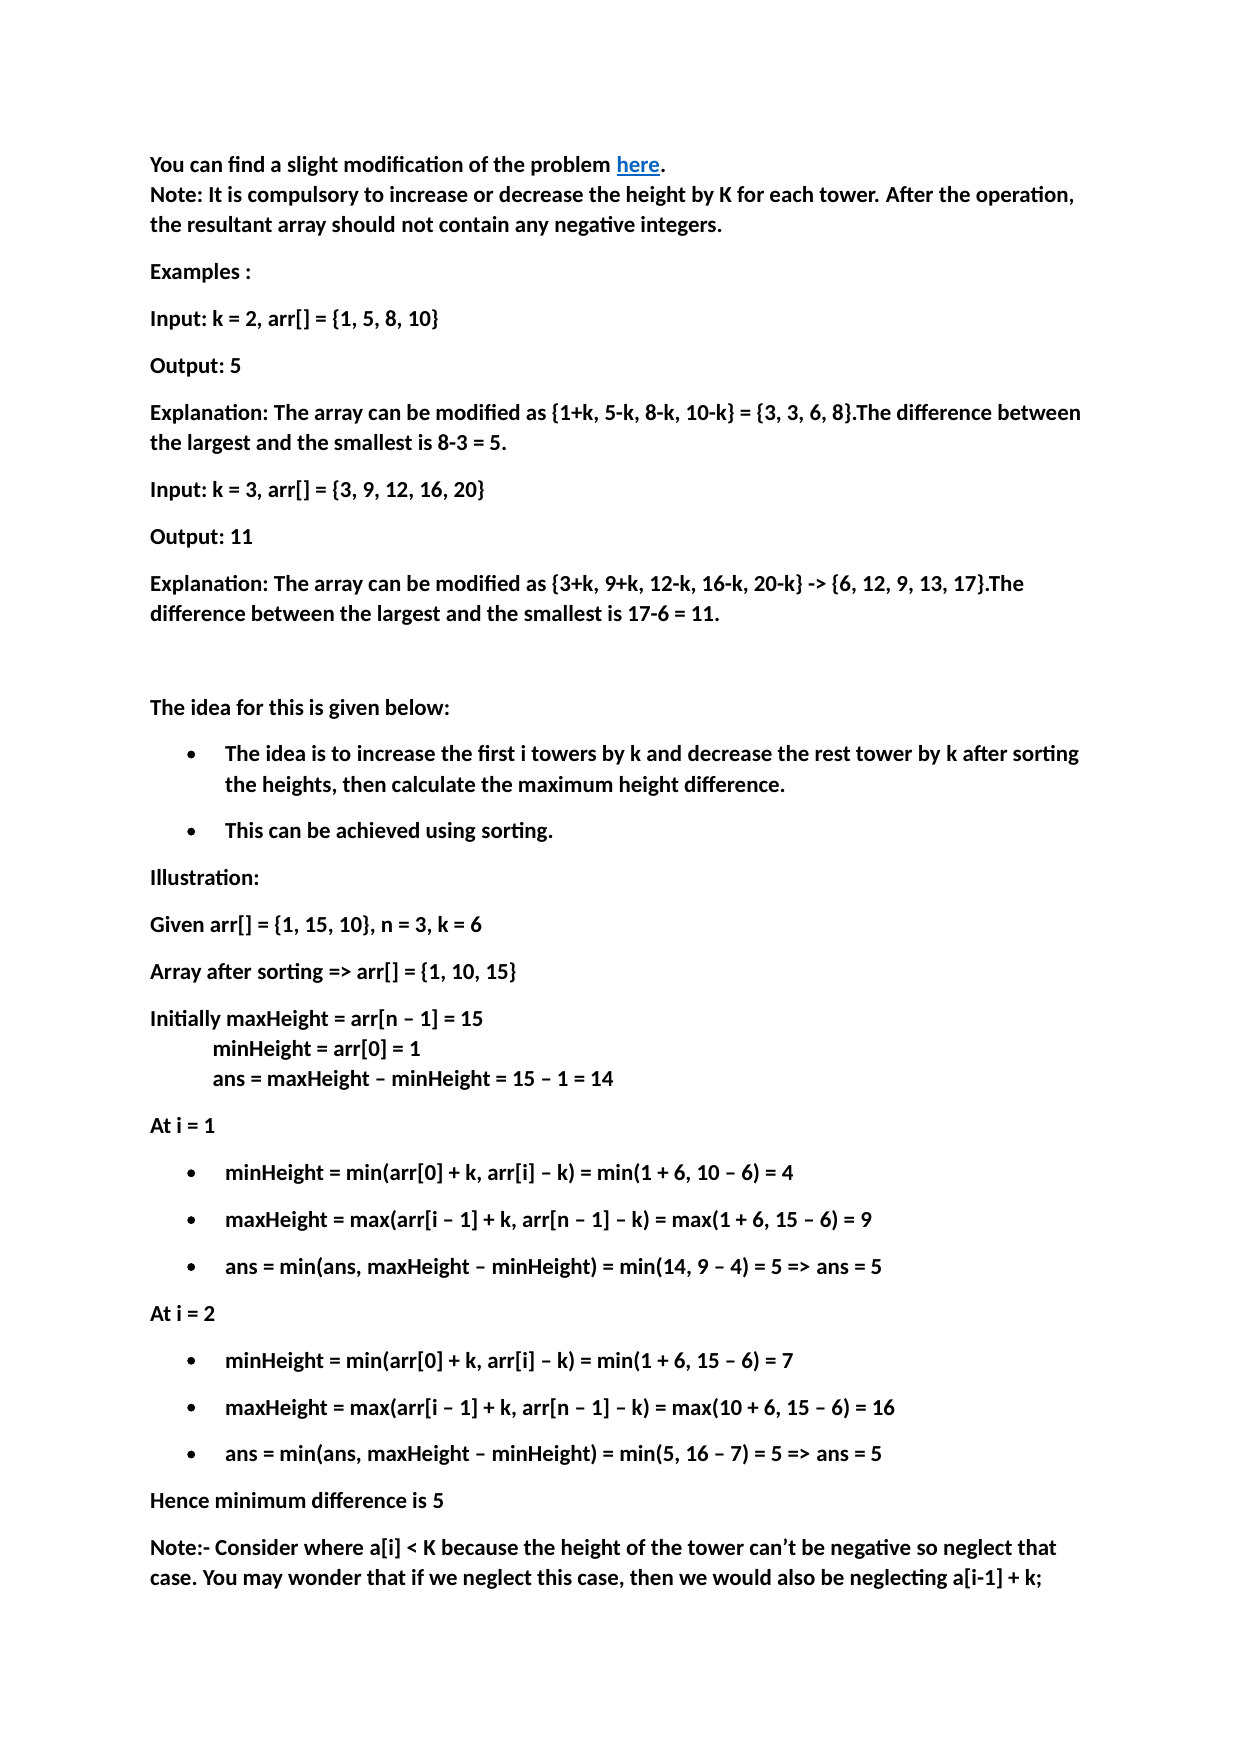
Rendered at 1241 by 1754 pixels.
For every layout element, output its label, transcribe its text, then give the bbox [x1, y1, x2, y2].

text Input: k = 2, arr[] = {1, 5, 8, 10} [150, 304, 1090, 332]
list This can be achieved using sorting. [187, 817, 1090, 845]
text Given arr[] = {1, 15, 10}, n = 3, k = 6 [150, 910, 1090, 938]
text Output: 11 [150, 522, 1090, 550]
text The idea for this is given below: [150, 693, 1090, 721]
text Illustration: [150, 863, 1090, 892]
list ans = min(ans, maxHeight – minHeight) = min(14, 9 – 4) = 5 => ans = 5 [187, 1252, 1090, 1280]
text At i = 2 [150, 1299, 1090, 1327]
text Explanation: The array can be modified as {3+k, 9+k, 12-k, 16-k, 20-k} -> {6, 12, 9, 13, 17}.The difference between the largest and the smallest is 17-6 = 11. [150, 569, 1090, 627]
list maxHeight = max(arr[i – 1] + k, arr[n – 1] – k) = max(1 + 6, 15 – 6) = 9 [187, 1205, 1090, 1233]
list ans = min(ans, maxHeight – minHeight) = min(5, 16 – 7) = 5 => ans = 5 [187, 1439, 1090, 1468]
text Hence minimum difference is 5 [150, 1486, 1090, 1514]
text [150, 1533, 1090, 1592]
list The idea is to increase the first i towers by k and decrease the rest tower by k after sorting the heights, then calculate the maximum height difference. [187, 739, 1090, 798]
text Examples : [150, 257, 1090, 285]
text At i = 1 [150, 1111, 1090, 1139]
list maxHeight = max(arr[i – 1] + k, arr[n – 1] – k) = max(10 + 6, 15 – 6) = 16 [187, 1393, 1090, 1421]
text Output: 5 [150, 351, 1090, 379]
list minHeight = min(arr[0] + k, arr[i] – k) = min(1 + 6, 10 – 6) = 4 [187, 1158, 1090, 1186]
text Array after sorting => arr[] = {1, 10, 15} [150, 957, 1090, 985]
list minHeight = min(arr[0] + k, arr[i] – k) = min(1 + 6, 15 – 6) = 7 [187, 1346, 1090, 1374]
text Initially maxHeight = arr[n – 1] = 15 minHeight = arr[0] = 1 ans = maxHeight – minHeight = 15 – 1 = 14 [150, 1004, 1090, 1093]
text Input: k = 3, arr[] = {3, 9, 12, 16, 20} [150, 475, 1090, 503]
text Explanation: The array can be modified as {1+k, 5-k, 8-k, 10-k} = {3, 3, 6, 8}.The difference between the largest and the smallest is 8-3 = 5. [150, 398, 1090, 456]
text You can find a slight modification of the problem here. Note: It is compulsory to increase or decrease the height by K for each tower. After the operation, the resultant array should not contain any negative integers. [150, 150, 1090, 238]
